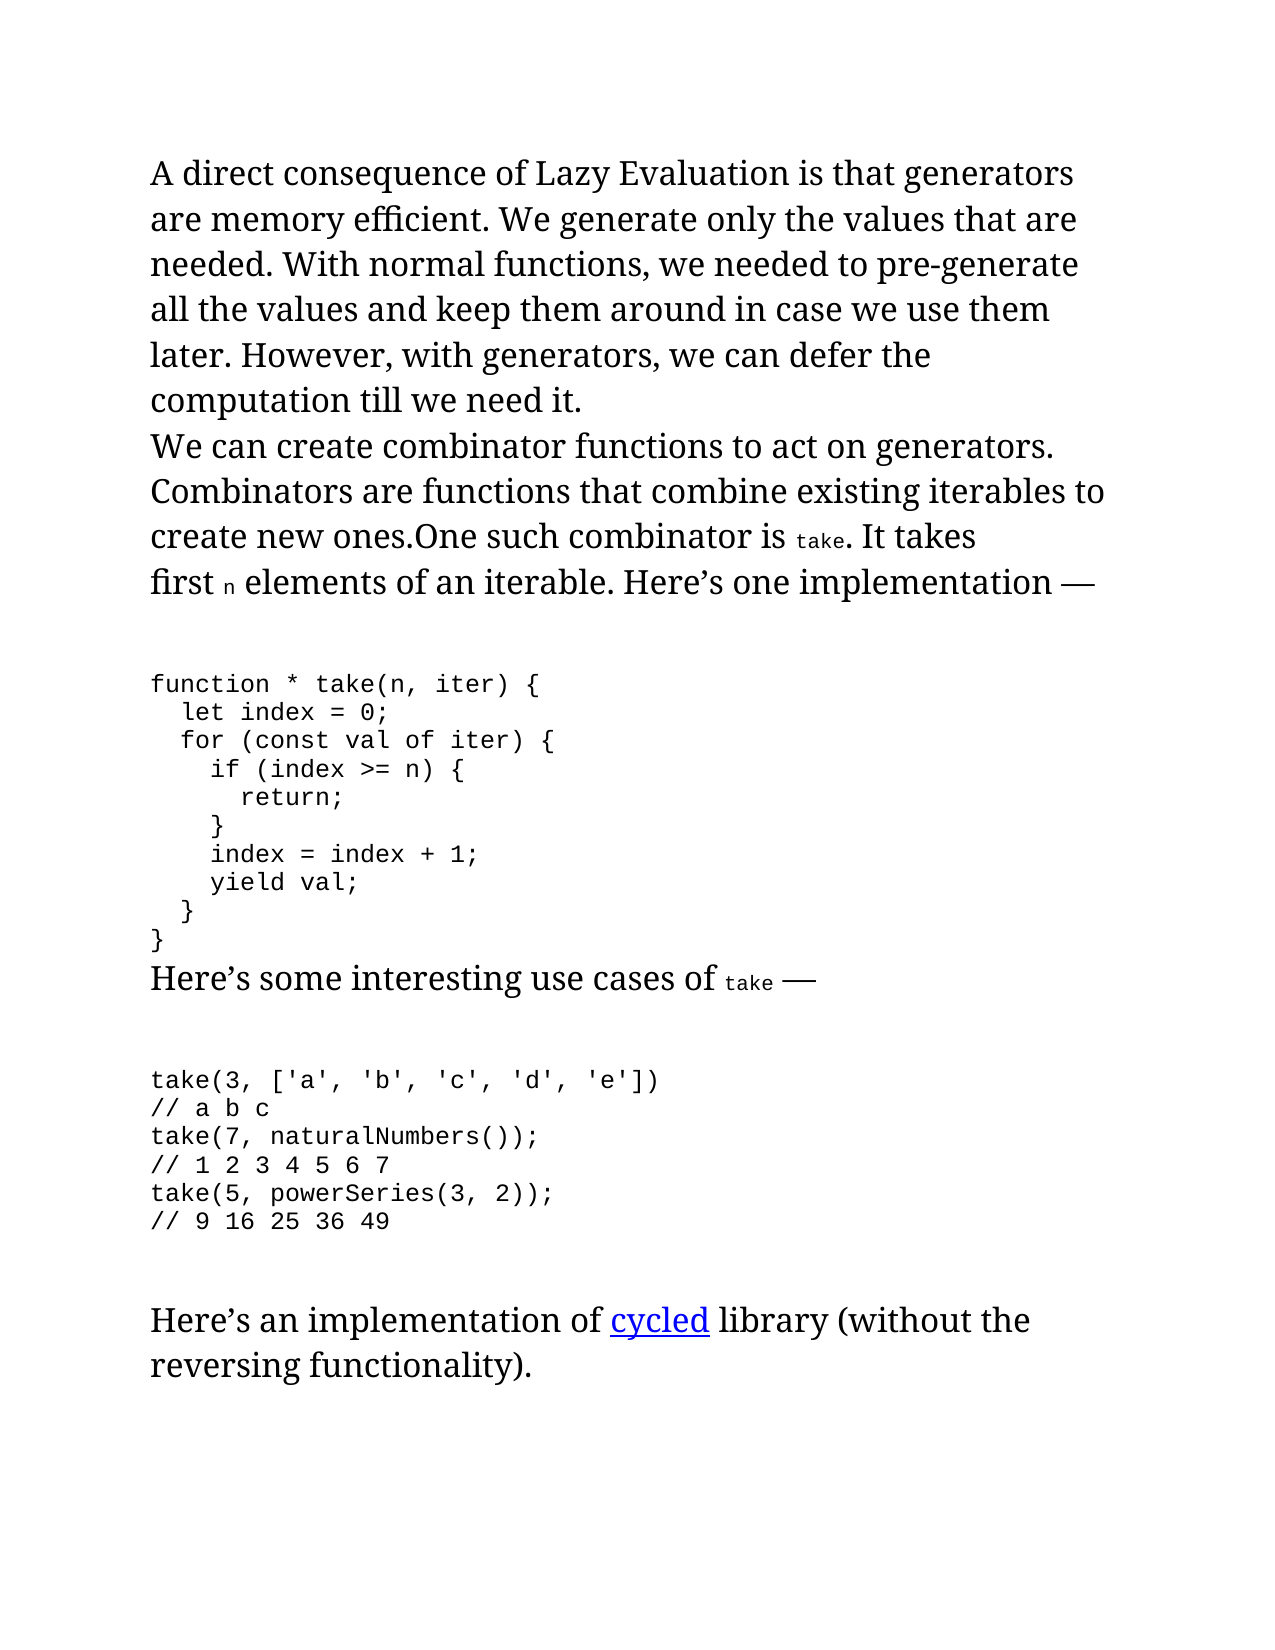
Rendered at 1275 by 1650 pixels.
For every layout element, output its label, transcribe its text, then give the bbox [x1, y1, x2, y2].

text We can create combinator functions to act on generators. Combinators are functions that combine existing iterables to create new ones.One such combinator is take. It takes first n elements of an iterable. Here’s one implementation — [150, 422, 1125, 604]
text function * take(n, iter) { let index = 0; for (const val of iter) { if (index >= n) { return; } index = index + 1; yield val; } } [150, 671, 1125, 955]
text take(5, powerSeries(3, 2)); [150, 1181, 1125, 1209]
text // a b c [150, 1096, 1125, 1124]
text Here’s some interesting use cases of take — [150, 955, 1125, 1000]
text // 9 16 25 36 49 [150, 1209, 1125, 1237]
text take(3, ['a', 'b', 'c', 'd', 'e']) [150, 1067, 1125, 1096]
text // 1 2 3 4 5 6 7 [150, 1152, 1125, 1181]
text take(7, naturalNumbers()); [150, 1124, 1125, 1152]
text A direct consequence of Lazy Evaluation is that generators are memory efficient. We generate only the values that are needed. With normal functions, we needed to pre-generate all the values and keep them around in case we use them later. However, with generators, we can defer the computation till we need it. [150, 150, 1125, 422]
text Here’s an implementation of cycled library (without the reversing functionality). [150, 1297, 1125, 1387]
